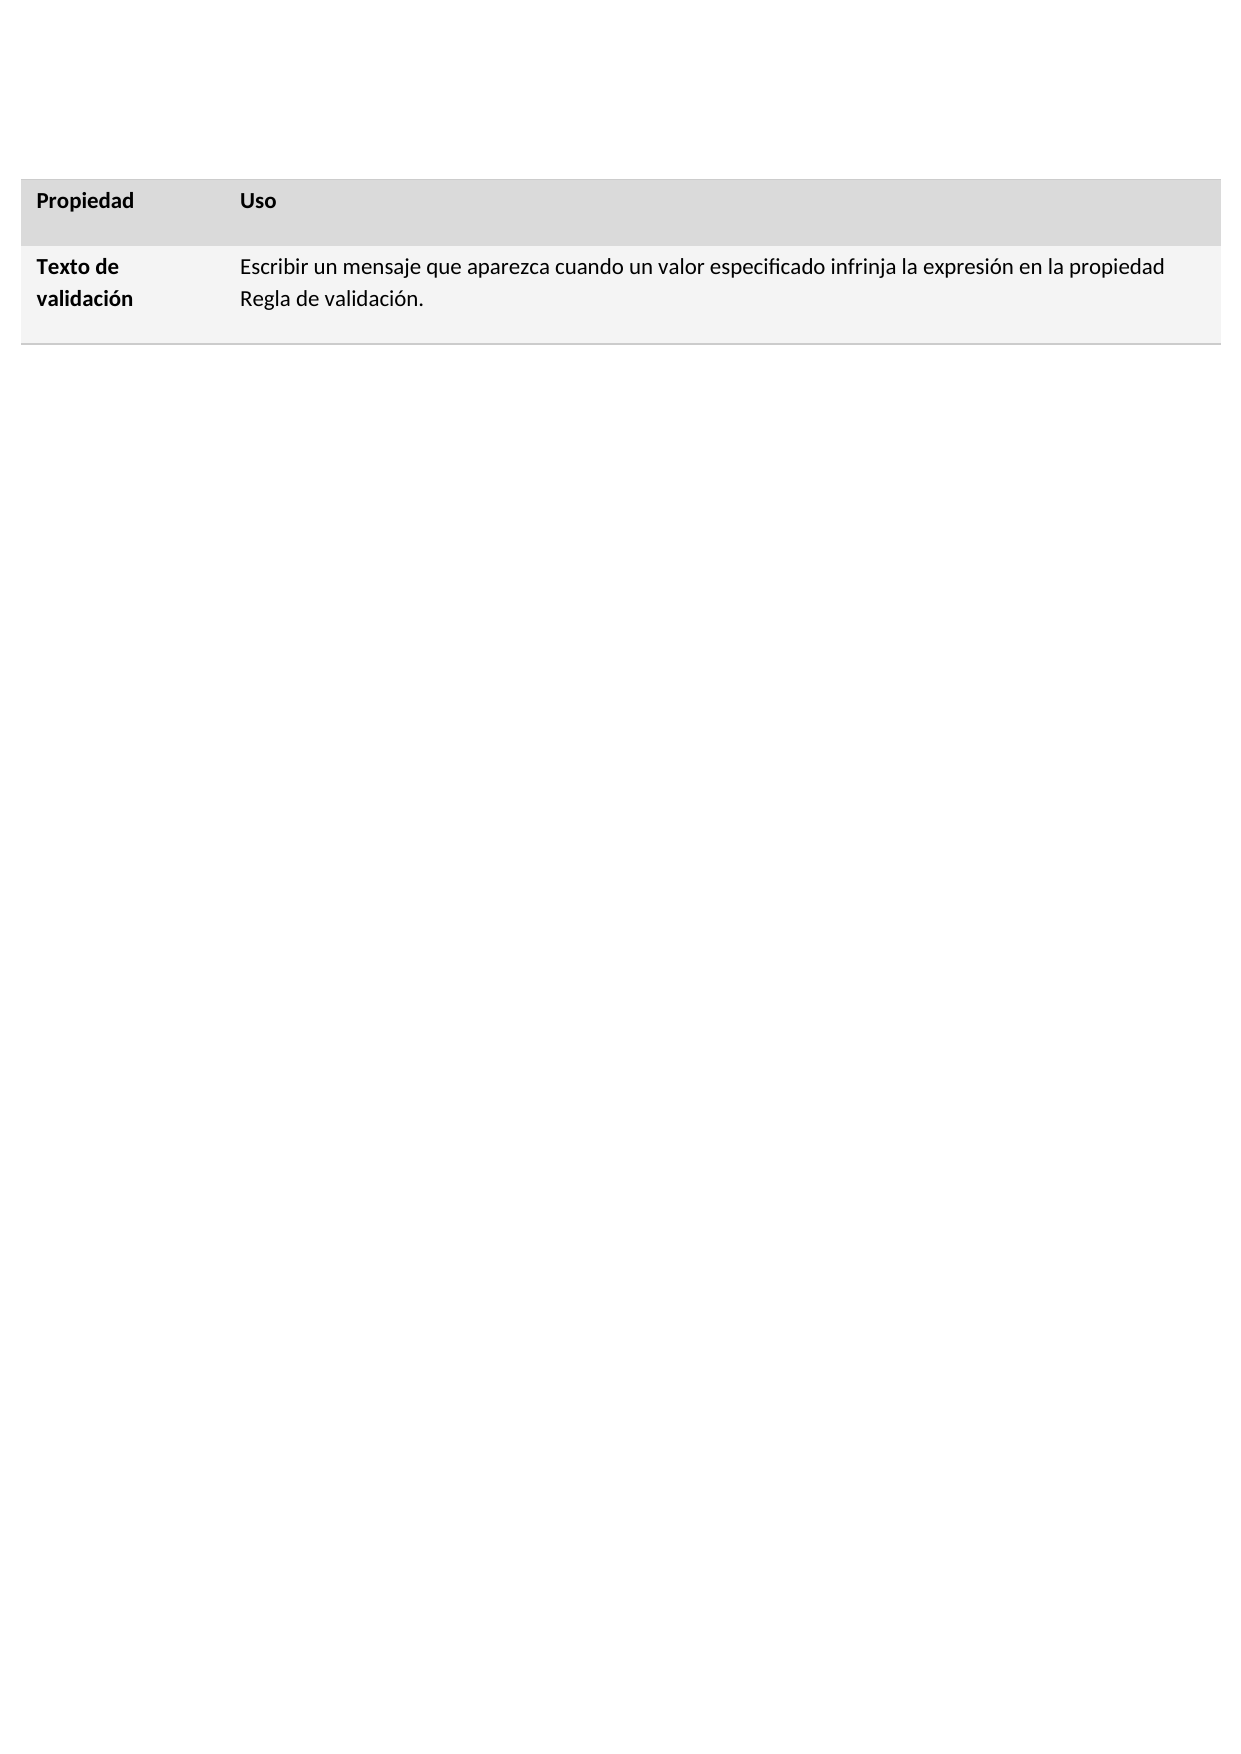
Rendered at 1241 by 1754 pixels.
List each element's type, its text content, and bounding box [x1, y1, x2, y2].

table_header Uso [224, 180, 1221, 246]
table_cell Escribir un mensaje que aparezca cuando un valor especificado infrinja la expresión en la propiedad Regla de validación. [224, 246, 1221, 343]
table_cell Texto de validación [21, 246, 224, 343]
table_header Propiedad [21, 180, 224, 246]
